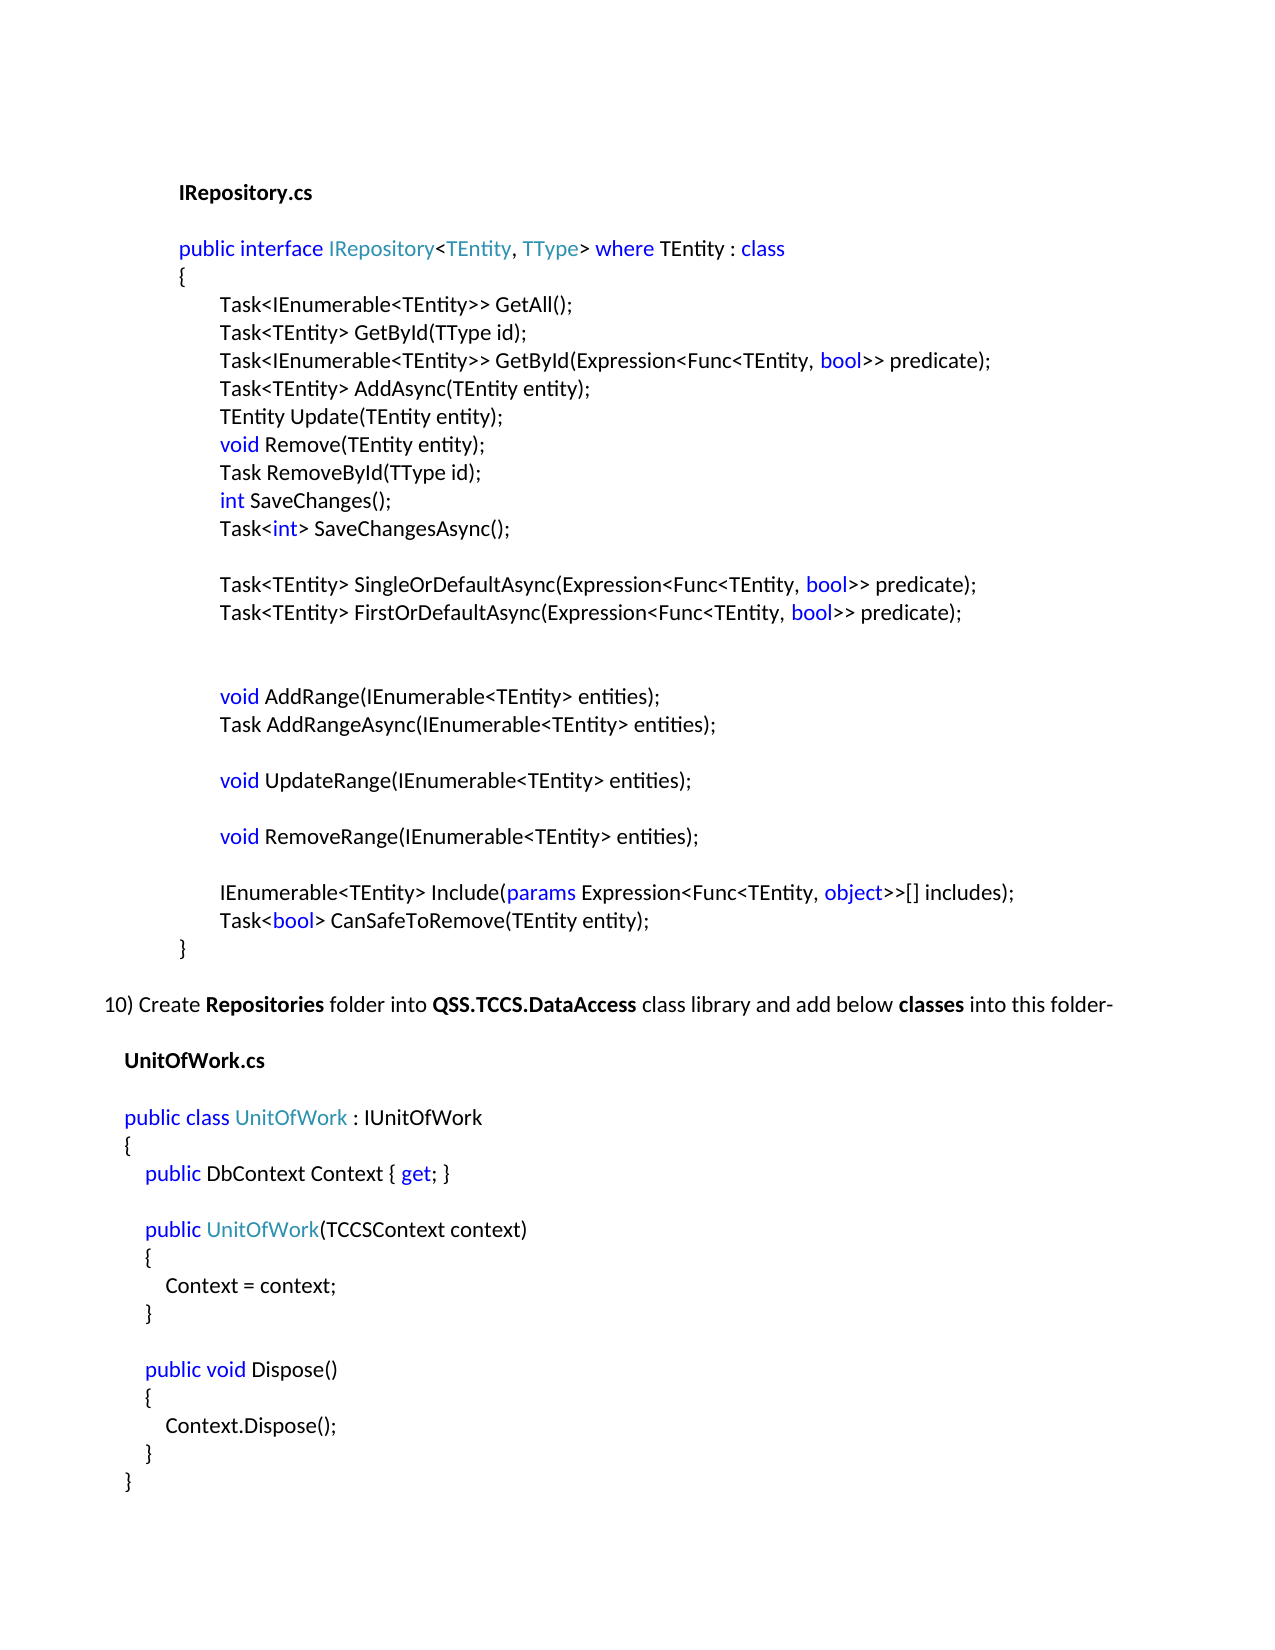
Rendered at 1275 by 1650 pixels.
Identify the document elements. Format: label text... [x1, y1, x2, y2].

text { [103, 262, 1125, 290]
text Task<TEntity> GetById(TType id); [178, 318, 1125, 346]
text } [103, 1467, 1125, 1495]
text public void Dispose() [103, 1355, 1125, 1383]
text Task<TEntity> SingleOrDefaultAsync(Expression<Func<TEntity, bool>> predicate); [178, 570, 1125, 598]
text IRepository.cs [178, 178, 1125, 206]
text } [178, 934, 1125, 963]
text int SaveChanges(); [178, 486, 1125, 514]
text Task<IEnumerable<TEntity>> GetById(Expression<Func<TEntity, bool>> predicate); [178, 346, 1125, 374]
text IEnumerable<TEntity> Include(params Expression<Func<TEntity, object>>[] includes); [178, 878, 1125, 907]
text void AddRange(IEnumerable<TEntity> entities); [178, 682, 1125, 710]
text { [103, 1243, 1125, 1271]
text } [103, 1299, 1125, 1327]
text Context.Dispose(); [103, 1411, 1125, 1439]
text Context = context; [103, 1271, 1125, 1299]
text Task<TEntity> FirstOrDefaultAsync(Expression<Func<TEntity, bool>> predicate); [178, 598, 1125, 626]
text public class UnitOfWork : IUnitOfWork [103, 1103, 1125, 1131]
text Task<bool> CanSafeToRemove(TEntity entity); [178, 907, 1125, 934]
text UnitOfWork.cs [103, 1047, 1125, 1075]
text void UpdateRange(IEnumerable<TEntity> entities); [178, 766, 1125, 794]
text public DbContext Context { get; } [103, 1159, 1125, 1187]
text Task<IEnumerable<TEntity>> GetAll(); [178, 290, 1125, 318]
text void RemoveRange(IEnumerable<TEntity> entities); [178, 822, 1125, 851]
text Task<int> SaveChangesAsync(); [178, 514, 1125, 542]
text } [103, 1439, 1125, 1467]
text Task AddRangeAsync(IEnumerable<TEntity> entities); [178, 710, 1125, 738]
text TEntity Update(TEntity entity); [178, 402, 1125, 430]
text { [103, 1131, 1125, 1159]
text { [103, 1383, 1125, 1411]
text Task RemoveById(TType id); [178, 458, 1125, 486]
text Task<TEntity> AddAsync(TEntity entity); [178, 374, 1125, 402]
text public UnitOfWork(TCCSContext context) [103, 1215, 1125, 1243]
text void Remove(TEntity entity); [178, 430, 1125, 458]
text public interface IRepository<TEntity, TType> where TEntity : class [103, 234, 1125, 262]
text 10) Create Repositories folder into QSS.TCCS.DataAccess class library and add below classes into this folder- [103, 991, 1125, 1019]
